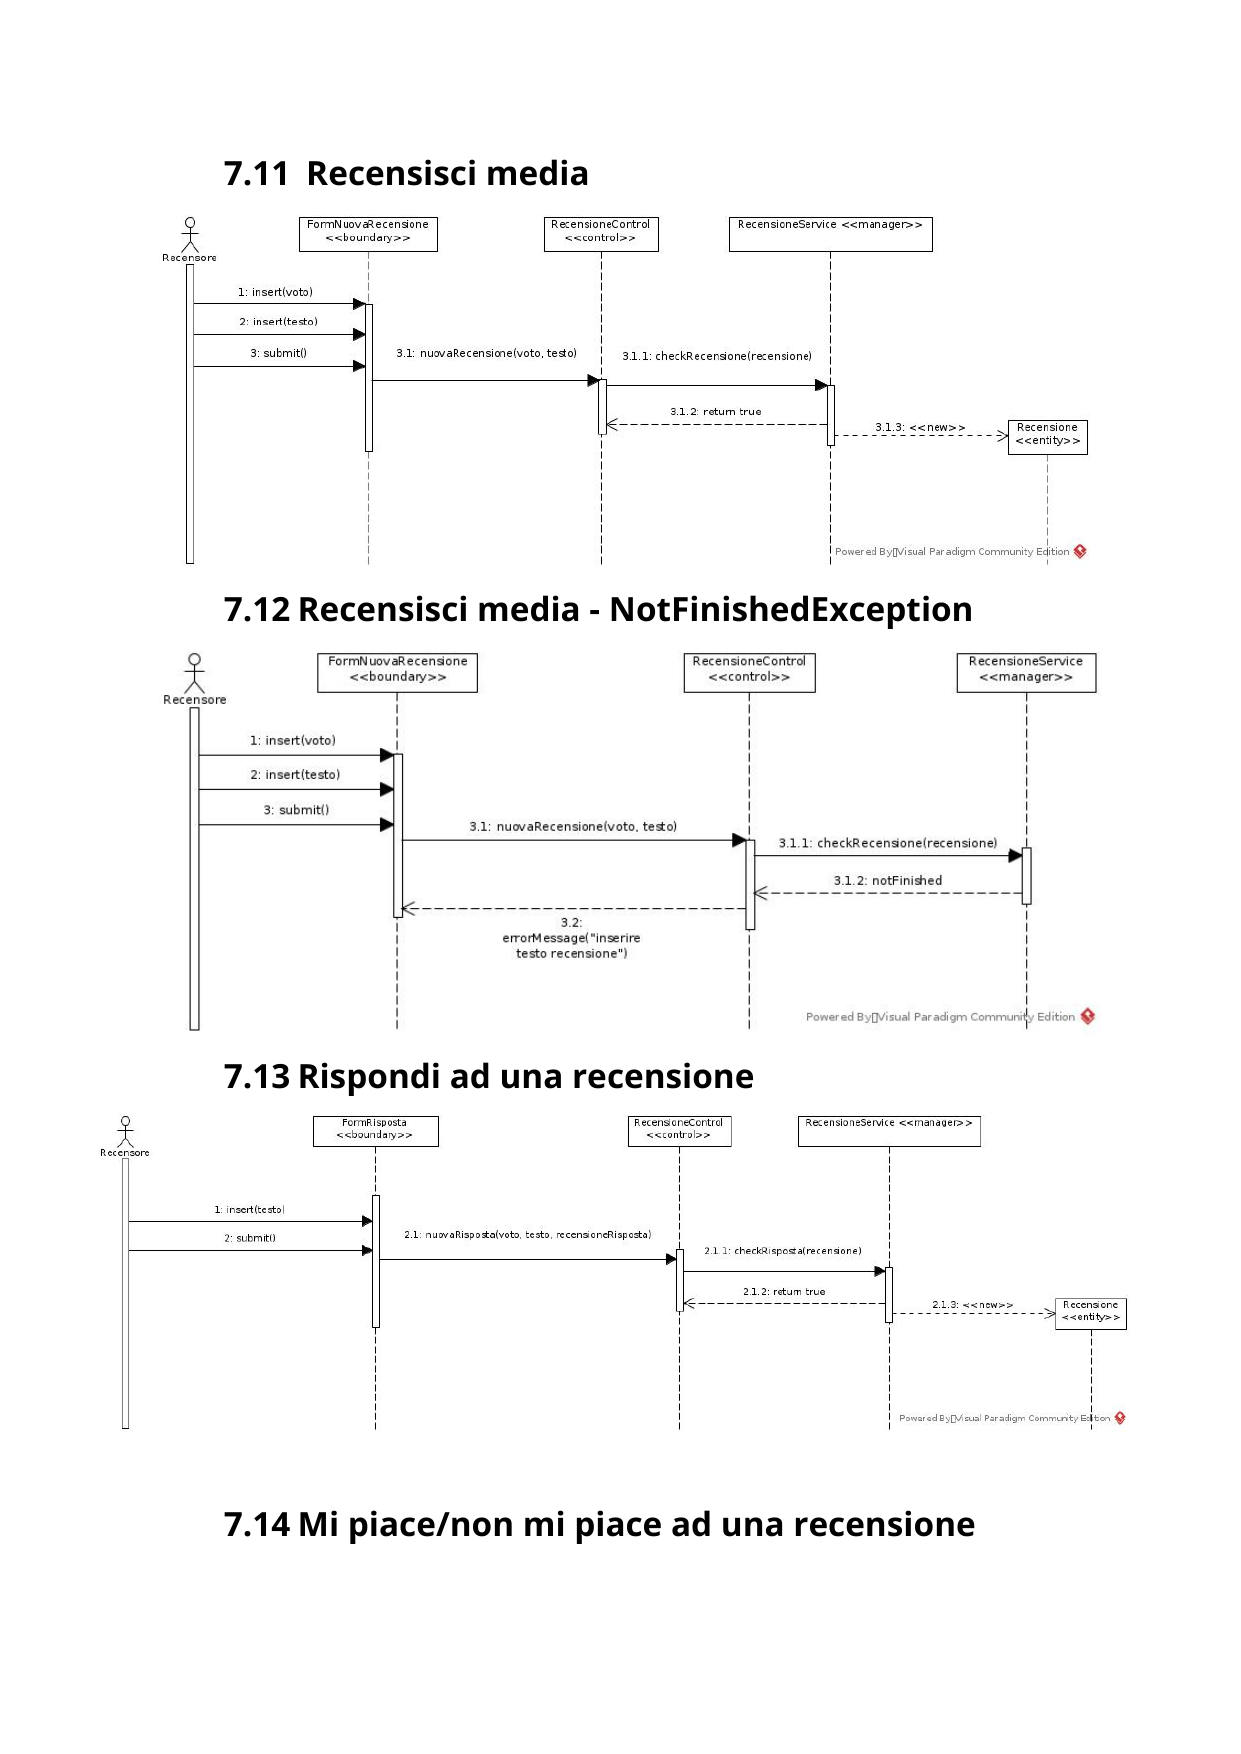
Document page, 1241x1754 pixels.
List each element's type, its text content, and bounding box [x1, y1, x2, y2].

text 7.12 Recensisci media - NotFinishedException [150, 586, 1090, 631]
text 7.13 Rispondi ad una recensione [150, 1053, 1090, 1099]
text 7.14 Mi piace/non mi piace ad una recensione [150, 1501, 1090, 1546]
text 7.11 Recensisci media [150, 150, 1090, 195]
picture [91, 1114, 1130, 1432]
picture [150, 215, 1091, 567]
picture [150, 651, 1101, 1035]
